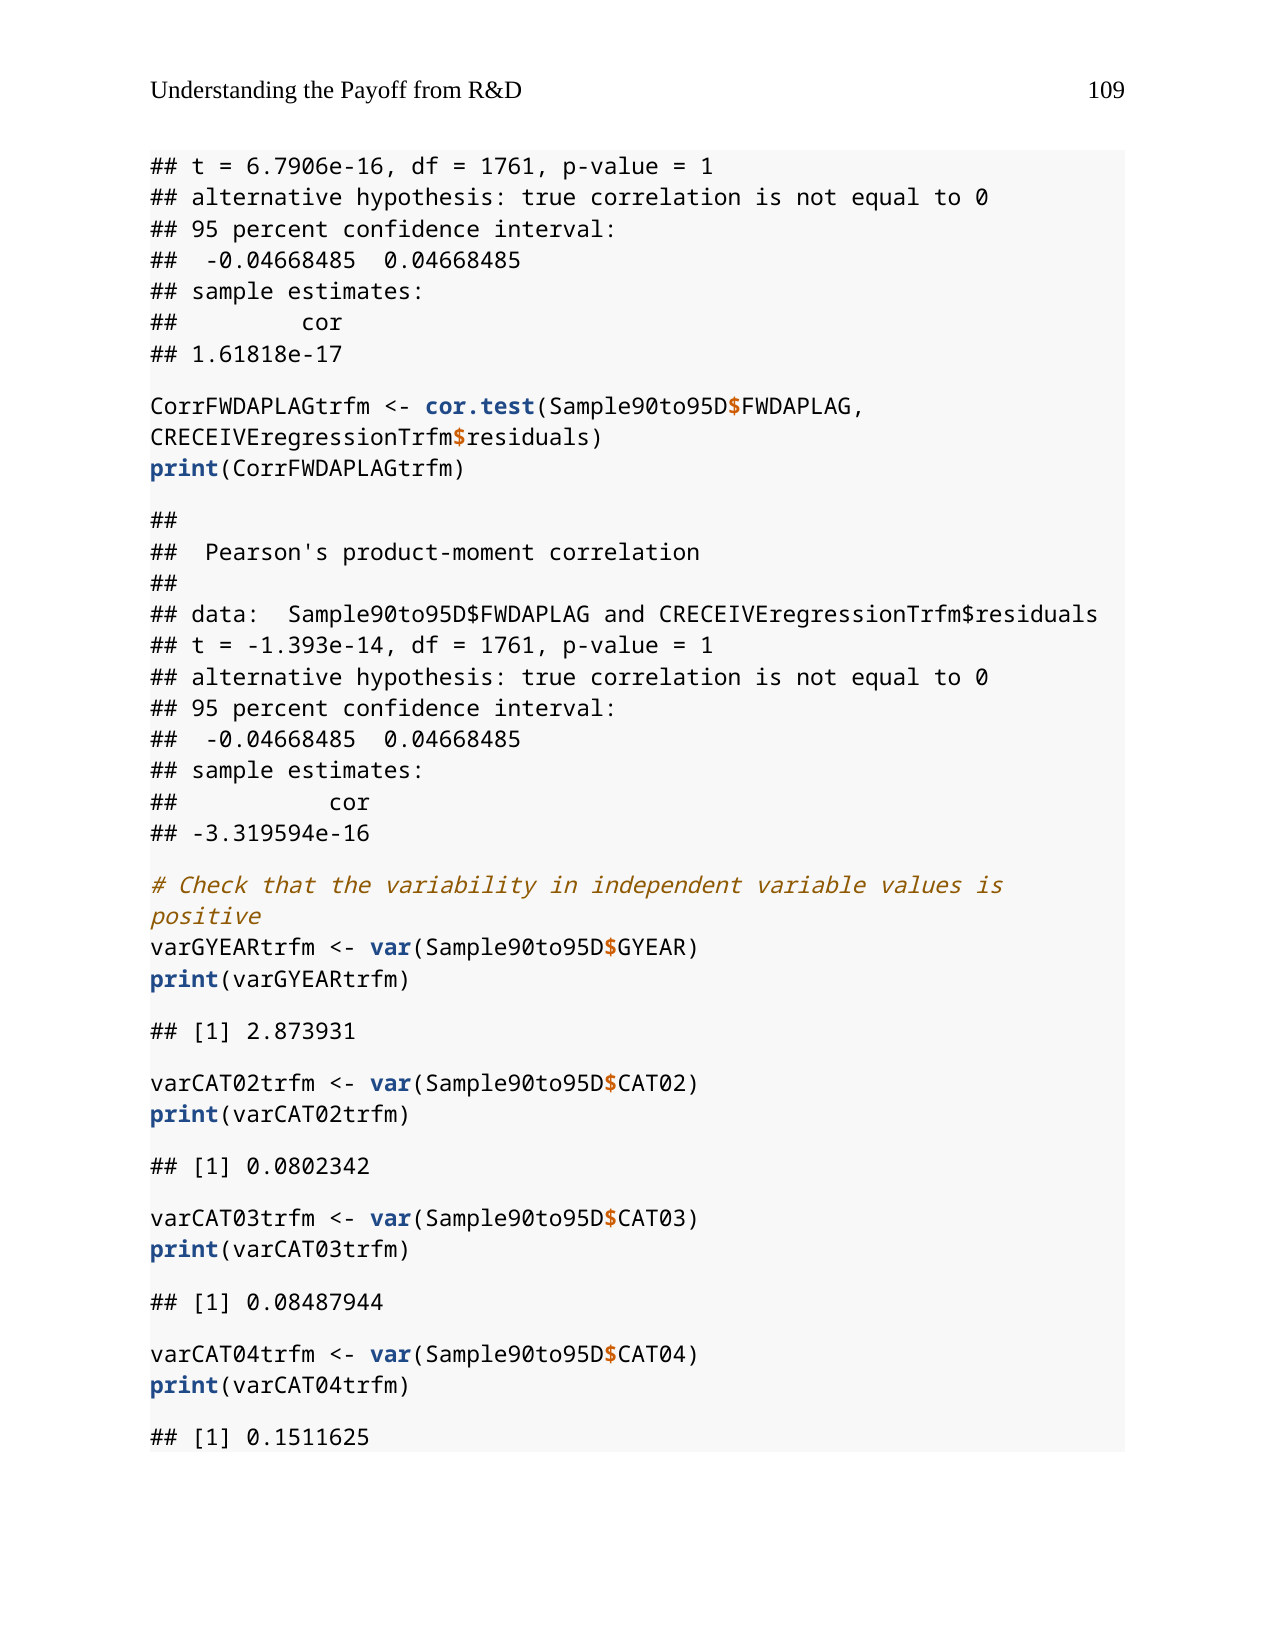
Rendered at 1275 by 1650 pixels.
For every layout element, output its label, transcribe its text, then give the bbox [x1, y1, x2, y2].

text varCAT03trfm <- var(Sample90to95D$CAT03) print(varCAT03trfm) [411, 1202, 1125, 1264]
text ## [1] 2.873931 [150, 1014, 1125, 1046]
text ## ## Pearson's product-moment correlation ## ## data: Sample90to95D$FWDAPLAG and CRECEIVEregressionTrfm$residuals ## t = -1.393e-14, df = 1761, p-value = 1 ## alternative hypothesis: true correlation is not equal to 0 ## 95 percent confidence interval: ## -0.04668485 0.04668485 ## sample estimates: ## cor ## -3.319594e-16 [150, 504, 1125, 848]
text ## [1] 0.1511625 [150, 1421, 1125, 1452]
text varCAT02trfm <- var(Sample90to95D$CAT02) print(varCAT02trfm) [411, 1067, 1125, 1129]
text ## [1] 0.08487944 [150, 1285, 1125, 1317]
text ## [1] 0.0802342 [150, 1150, 1125, 1181]
text # Check that the variability in independent variable values is positive varGYEARtrfm <- var(Sample90to95D$GYEAR) print(varGYEARtrfm) [150, 869, 1125, 994]
text CorrFWDAPLAGtrfm <- cor.test(Sample90to95D$FWDAPLAG, CRECEIVEregressionTrfm$residuals) print(CorrFWDAPLAGtrfm) [150, 389, 1125, 483]
text varCAT04trfm <- var(Sample90to95D$CAT04) print(varCAT04trfm) [150, 1337, 1125, 1400]
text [150, 150, 1125, 369]
